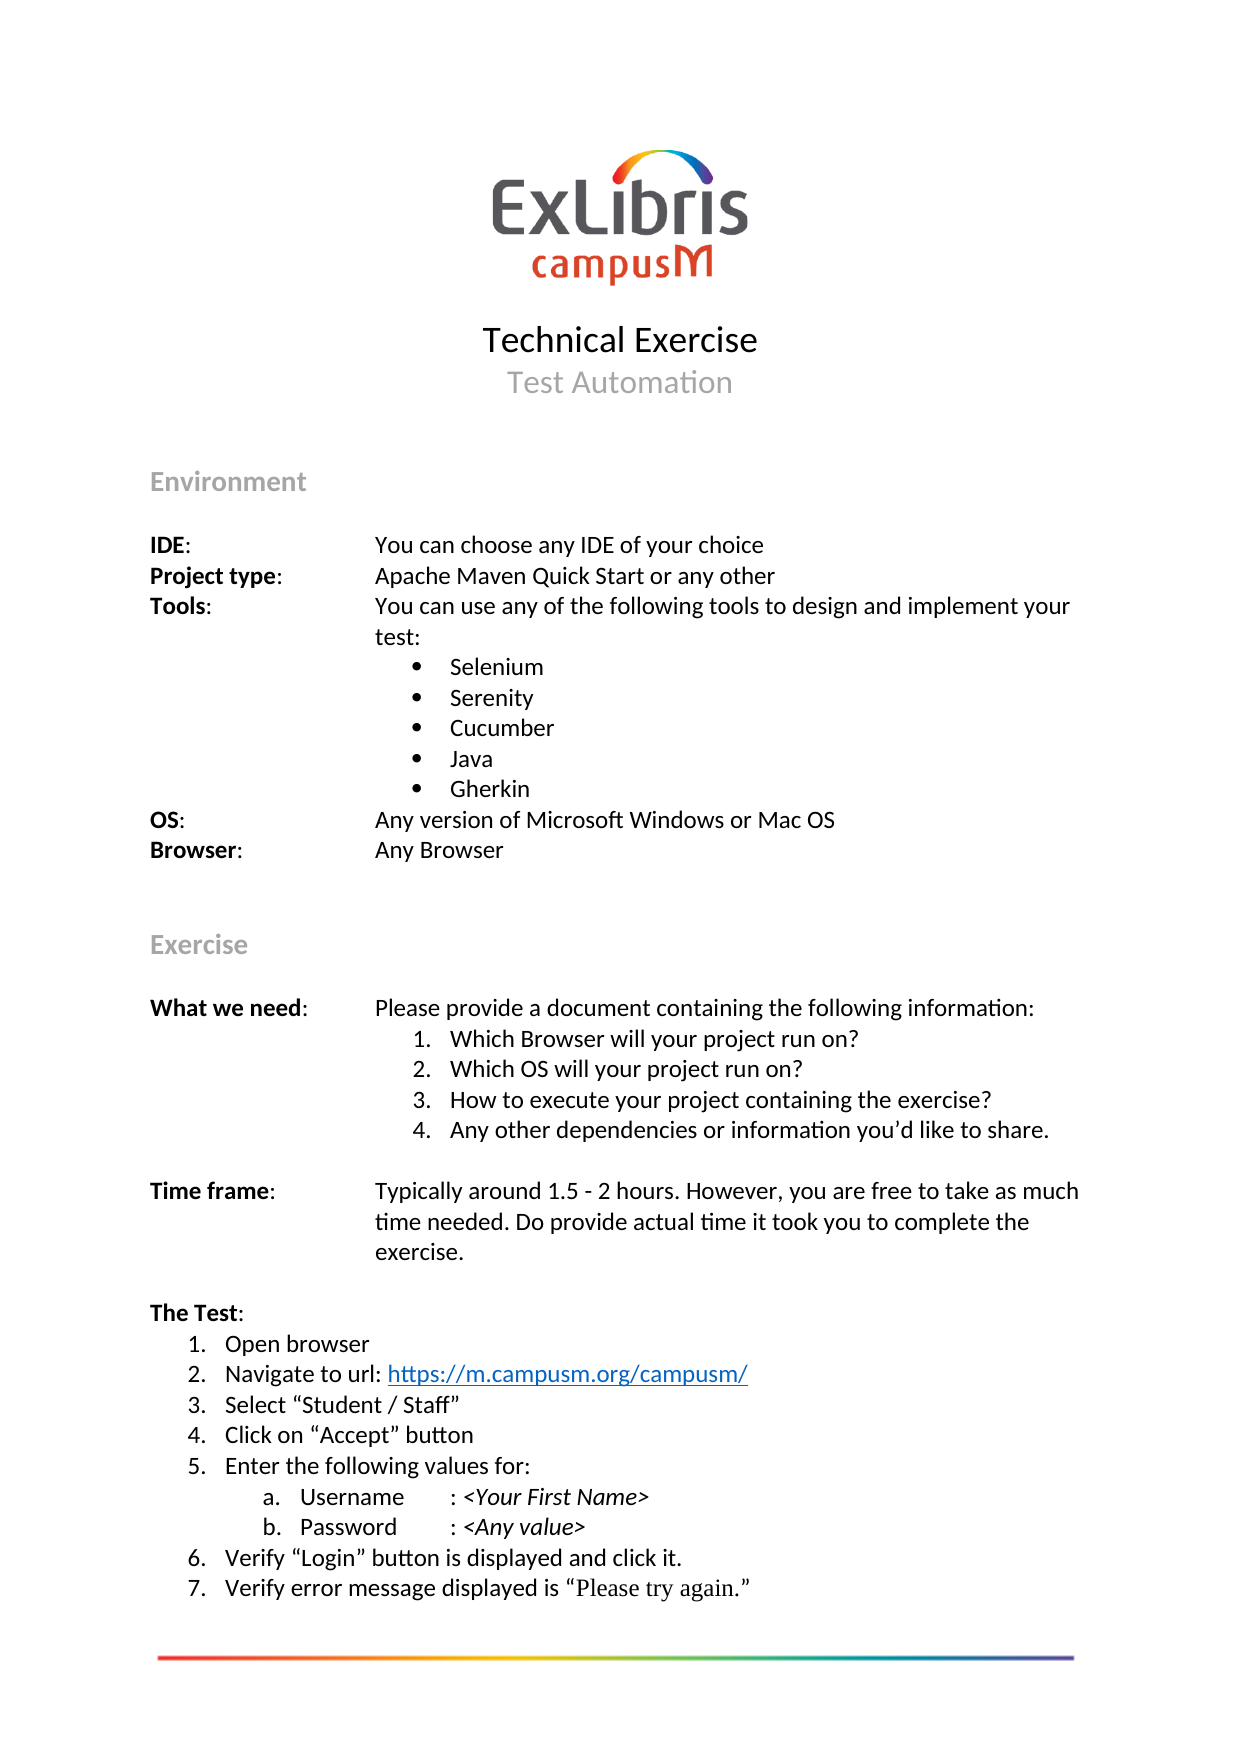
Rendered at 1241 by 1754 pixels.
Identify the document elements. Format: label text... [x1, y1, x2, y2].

text What we need: Please provide a document containing the following information: [150, 992, 1090, 1023]
list Time frame: Typically around 1.5 - 2 hours. However, you are free to take as much time needed. Do provide actual time it took you to complete the exercise. [150, 1176, 1090, 1267]
picture [492, 150, 748, 286]
list Which Browser will your project run on? [412, 1023, 1090, 1053]
list Serenity [412, 682, 1090, 713]
text Browser: Any Browser [150, 835, 1090, 865]
list Gherkin [412, 774, 1090, 804]
list Cucumber [412, 713, 1090, 743]
list Open browser [187, 1328, 1090, 1359]
text Technical Exercise [150, 316, 1090, 362]
list Which OS will your project run on? [412, 1053, 1090, 1084]
text Exercise [150, 926, 1090, 962]
text Project type: Apache Maven Quick Start or any other [150, 560, 1090, 591]
list Username : <Your First Name> [262, 1481, 1090, 1511]
list Navigate to url: https://m.campusm.org/campusm/ [187, 1359, 1090, 1389]
list Any other dependencies or information you’d like to share. [412, 1114, 1090, 1145]
list Verify error message displayed is “Please try again.” [187, 1572, 1090, 1603]
list Java [412, 743, 1090, 774]
list Selenium [412, 652, 1090, 682]
list Verify “Login” button is displayed and click it. [187, 1542, 1090, 1572]
list Click on “Accept” button [187, 1420, 1090, 1450]
text Environment [150, 463, 1090, 499]
list How to execute your project containing the exercise? [412, 1084, 1090, 1114]
text OS: Any version of Microsoft Windows or Mac OS [150, 804, 1090, 835]
text The Test: [150, 1298, 1090, 1328]
list Password : <Any value> [262, 1511, 1090, 1542]
list Enter the following values for: [187, 1450, 1090, 1481]
text Test Automation [150, 362, 1090, 402]
text IDE: You can choose any IDE of your choice [150, 529, 1090, 560]
picture [150, 1648, 1082, 1670]
list Select “Student / Staff” [187, 1389, 1090, 1420]
text Tools: You can use any of the following tools to design and implement your test: [150, 591, 1090, 652]
